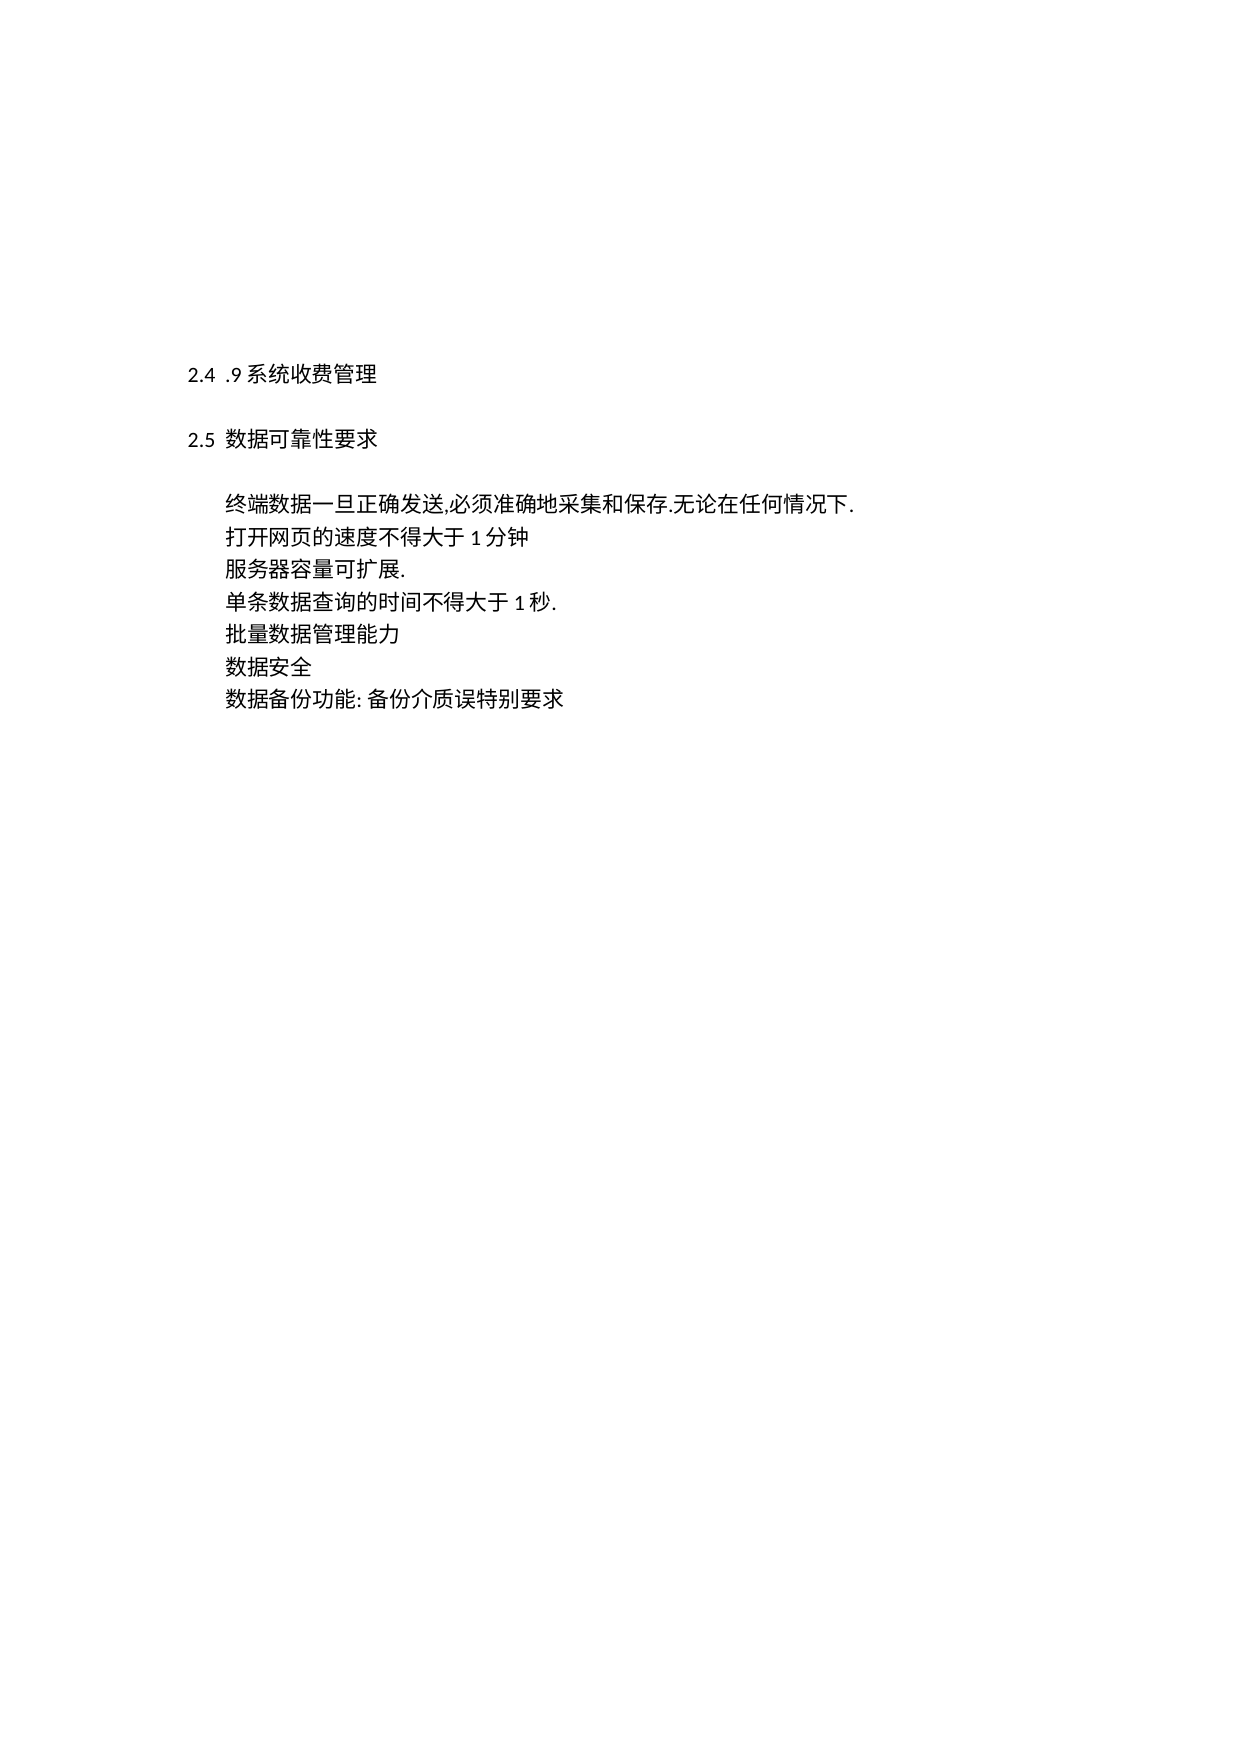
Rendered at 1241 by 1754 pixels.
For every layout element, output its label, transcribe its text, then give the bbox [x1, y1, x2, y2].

list 终端数据一旦正确发送,必须准确地采集和保存.无论在任何情况下. [225, 487, 1053, 519]
list 数据可靠性要求 [187, 422, 1053, 454]
list 数据备份功能: 备份介质误特别要求 [225, 682, 1053, 714]
list 单条数据查询的时间不得大于1秒. [225, 584, 1053, 617]
list 批量数据管理能力 [225, 617, 1053, 649]
list 打开网页的速度不得大于1分钟 [225, 519, 1053, 552]
list 数据安全 [225, 649, 1053, 682]
list .9系统收费管理 [187, 357, 1053, 389]
list 服务器容量可扩展. [225, 552, 1053, 584]
